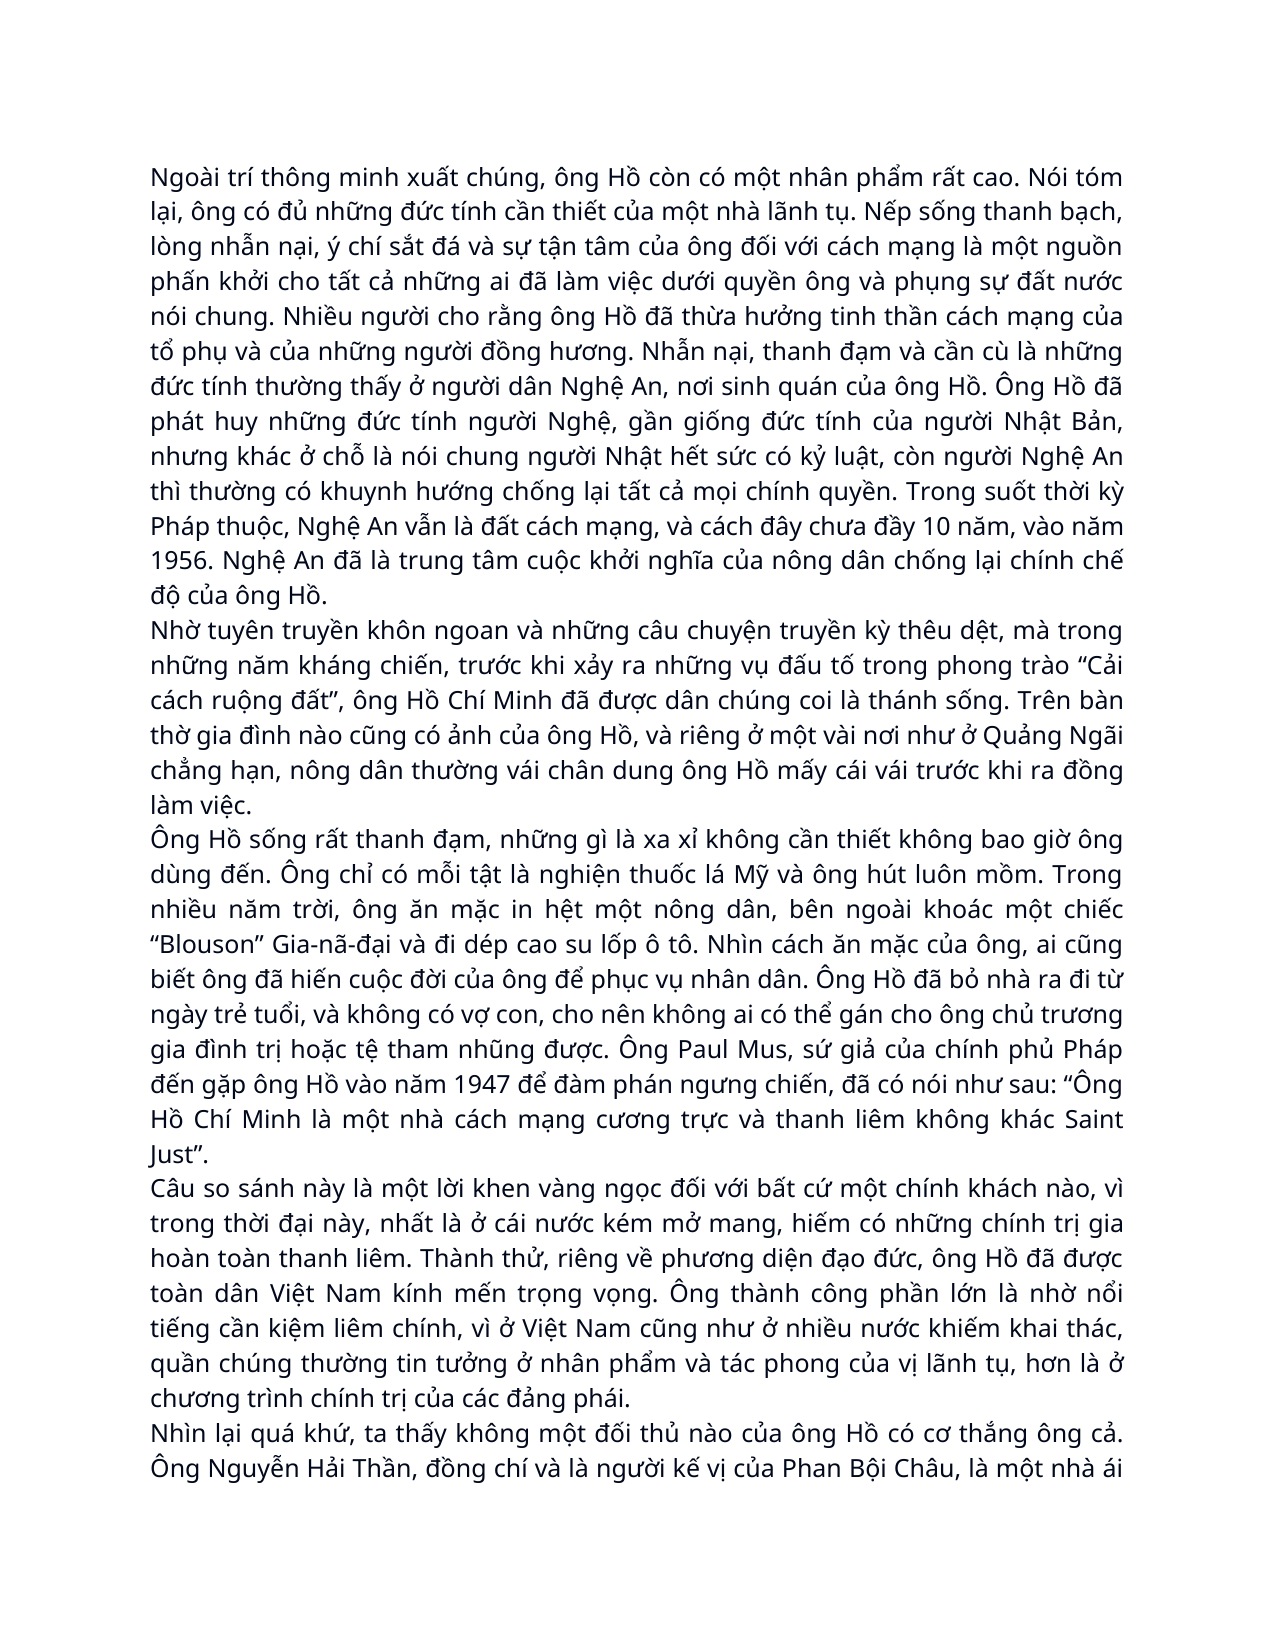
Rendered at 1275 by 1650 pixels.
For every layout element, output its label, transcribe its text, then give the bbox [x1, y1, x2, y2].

text Ngoài trí thông minh xuất chúng, ông Hồ còn có một nhân phẩm rất cao. Nói tóm lại, ông có đủ những đức tính cần thiết của một nhà lãnh tụ. Nếp sống thanh bạch, lòng nhẫn nại, ý chí sắt đá và sự tận tâm của ông đối với cách mạng là một nguồn phấn khởi cho tất cả những ai đã làm việc dưới quyền ông và phụng sự đất nước nói chung. Nhiều người cho rằng ông Hồ đã thừa hưởng tinh thần cách mạng của tổ phụ và của những người đồng hương. Nhẫn nại, thanh đạm và cần cù là những đức tính thường thấy ở người dân Nghệ An, nơi sinh quán của ông Hồ. Ông Hồ đã phát huy những đức tính người Nghệ, gần giống đức tính của người Nhật Bản, nhưng khác ở chỗ là nói chung người Nhật hết sức có kỷ luật, còn người Nghệ An thì thường có khuynh hướng chống lại tất cả mọi chính quyền. Trong suốt thời kỳ Pháp thuộc, Nghệ An vẫn là đất cách mạng, và cách đây chưa đầy 10 năm, vào năm 1956. Nghệ An đã là trung tâm cuộc khởi nghĩa của nông dân chống lại chính chế độ của ông Hồ. [150, 150, 1125, 612]
text Nhờ tuyên truyền khôn ngoan và những câu chuyện truyền kỳ thêu dệt, mà trong những năm kháng chiến, trước khi xảy ra những vụ đấu tố trong phong trào “Cải cách ruộng đất”, ông Hồ Chí Minh đã được dân chúng coi là thánh sống. Trên bàn thờ gia đình nào cũng có ảnh của ông Hồ, và riêng ở một vài nơi như ở Quảng Ngãi chẳng hạn, nông dân thường vái chân dung ông Hồ mấy cái vái trước khi ra đồng làm việc. [150, 612, 1125, 821]
text Ông Hồ sống rất thanh đạm, những gì là xa xỉ không cần thiết không bao giờ ông dùng đến. Ông chỉ có mỗi tật là nghiện thuốc lá Mỹ và ông hút luôn mồm. Trong nhiều năm trời, ông ăn mặc in hệt một nông dân, bên ngoài khoác một chiếc “Blouson” Gia-nã-đại và đi dép cao su lốp ô tô. Nhìn cách ăn mặc của ông, ai cũng biết ông đã hiến cuộc đời của ông để phục vụ nhân dân. Ông Hồ đã bỏ nhà ra đi từ ngày trẻ tuổi, và không có vợ con, cho nên không ai có thể gán cho ông chủ trương gia đình trị hoặc tệ tham nhũng được. Ông Paul Mus, sứ giả của chính phủ Pháp đến gặp ông Hồ vào năm 1947 để đàm phán ngưng chiến, đã có nói như sau: “Ông Hồ Chí Minh là một nhà cách mạng cương trực và thanh liêm không khác Saint Just”. [150, 821, 1125, 1170]
text Câu so sánh này là một lời khen vàng ngọc đối với bất cứ một chính khách nào, vì trong thời đại này, nhất là ở cái nước kém mở mang, hiếm có những chính trị gia hoàn toàn thanh liêm. Thành thử, riêng về phương diện đạo đức, ông Hồ đã được toàn dân Việt Nam kính mến trọng vọng. Ông thành công phần lớn là nhờ nổi tiếng cần kiệm liêm chính, vì ở Việt Nam cũng như ở nhiều nước khiếm khai thác, quần chúng thường tin tưởng ở nhân phẩm và tác phong của vị lãnh tụ, hơn là ở chương trình chính trị của các đảng phái. [150, 1170, 1125, 1414]
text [150, 1414, 1125, 1484]
